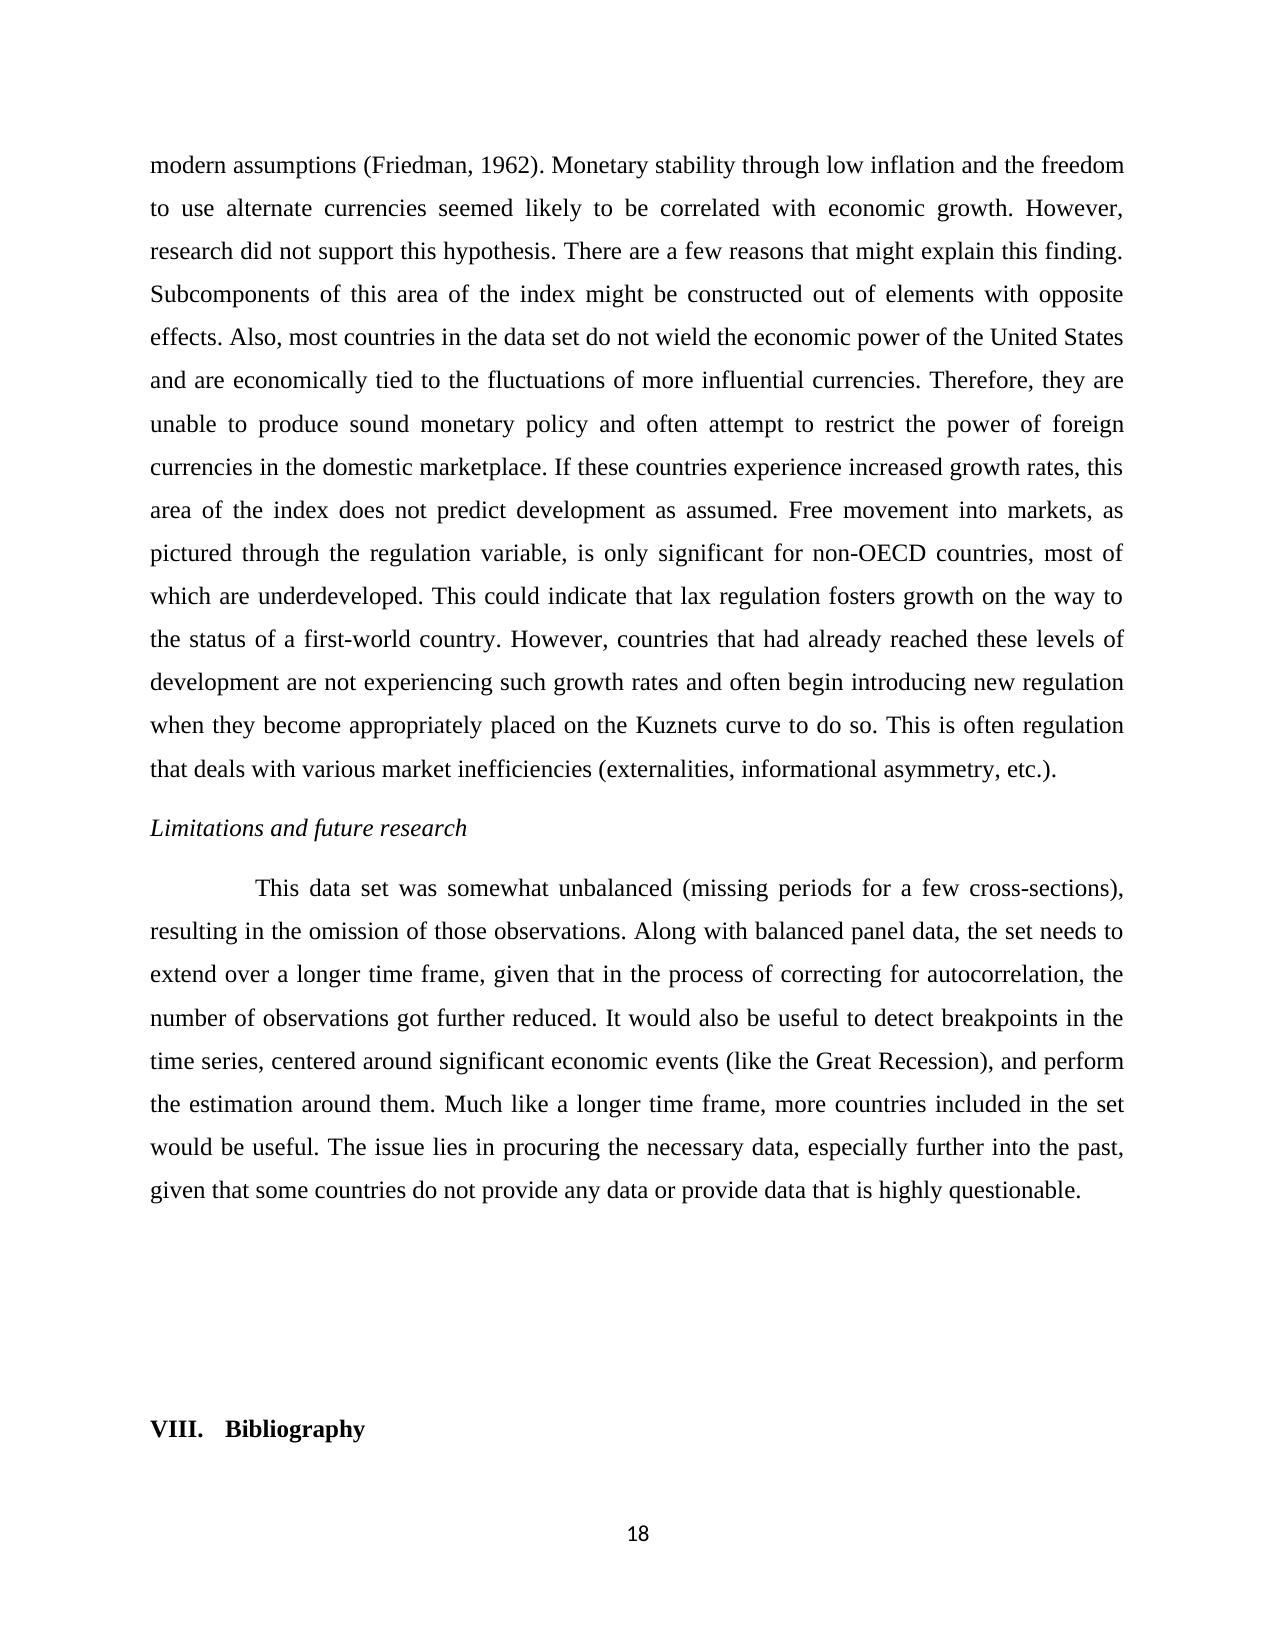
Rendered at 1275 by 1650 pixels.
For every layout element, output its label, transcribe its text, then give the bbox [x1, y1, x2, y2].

list Bibliography [150, 1414, 1125, 1443]
text Limitations and future research [150, 813, 1125, 842]
text This data set was somewhat unbalanced (missing periods for a few cross-sections), resulting in the omission of those observations. Along with balanced panel data, the set needs to extend over a longer time frame, given that in the process of correcting for autocorrelation, the number of observations got further reduced. It would also be useful to detect breakpoints in the time series, centered around significant economic events (like the Great Recession), and perform the estimation around them. Much like a longer time frame, more countries included in the set would be useful. The issue lies in procuring the necessary data, especially further into the past, given that some countries do not provide any data or provide data that is highly questionable. [150, 873, 1125, 1204]
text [150, 150, 1125, 782]
